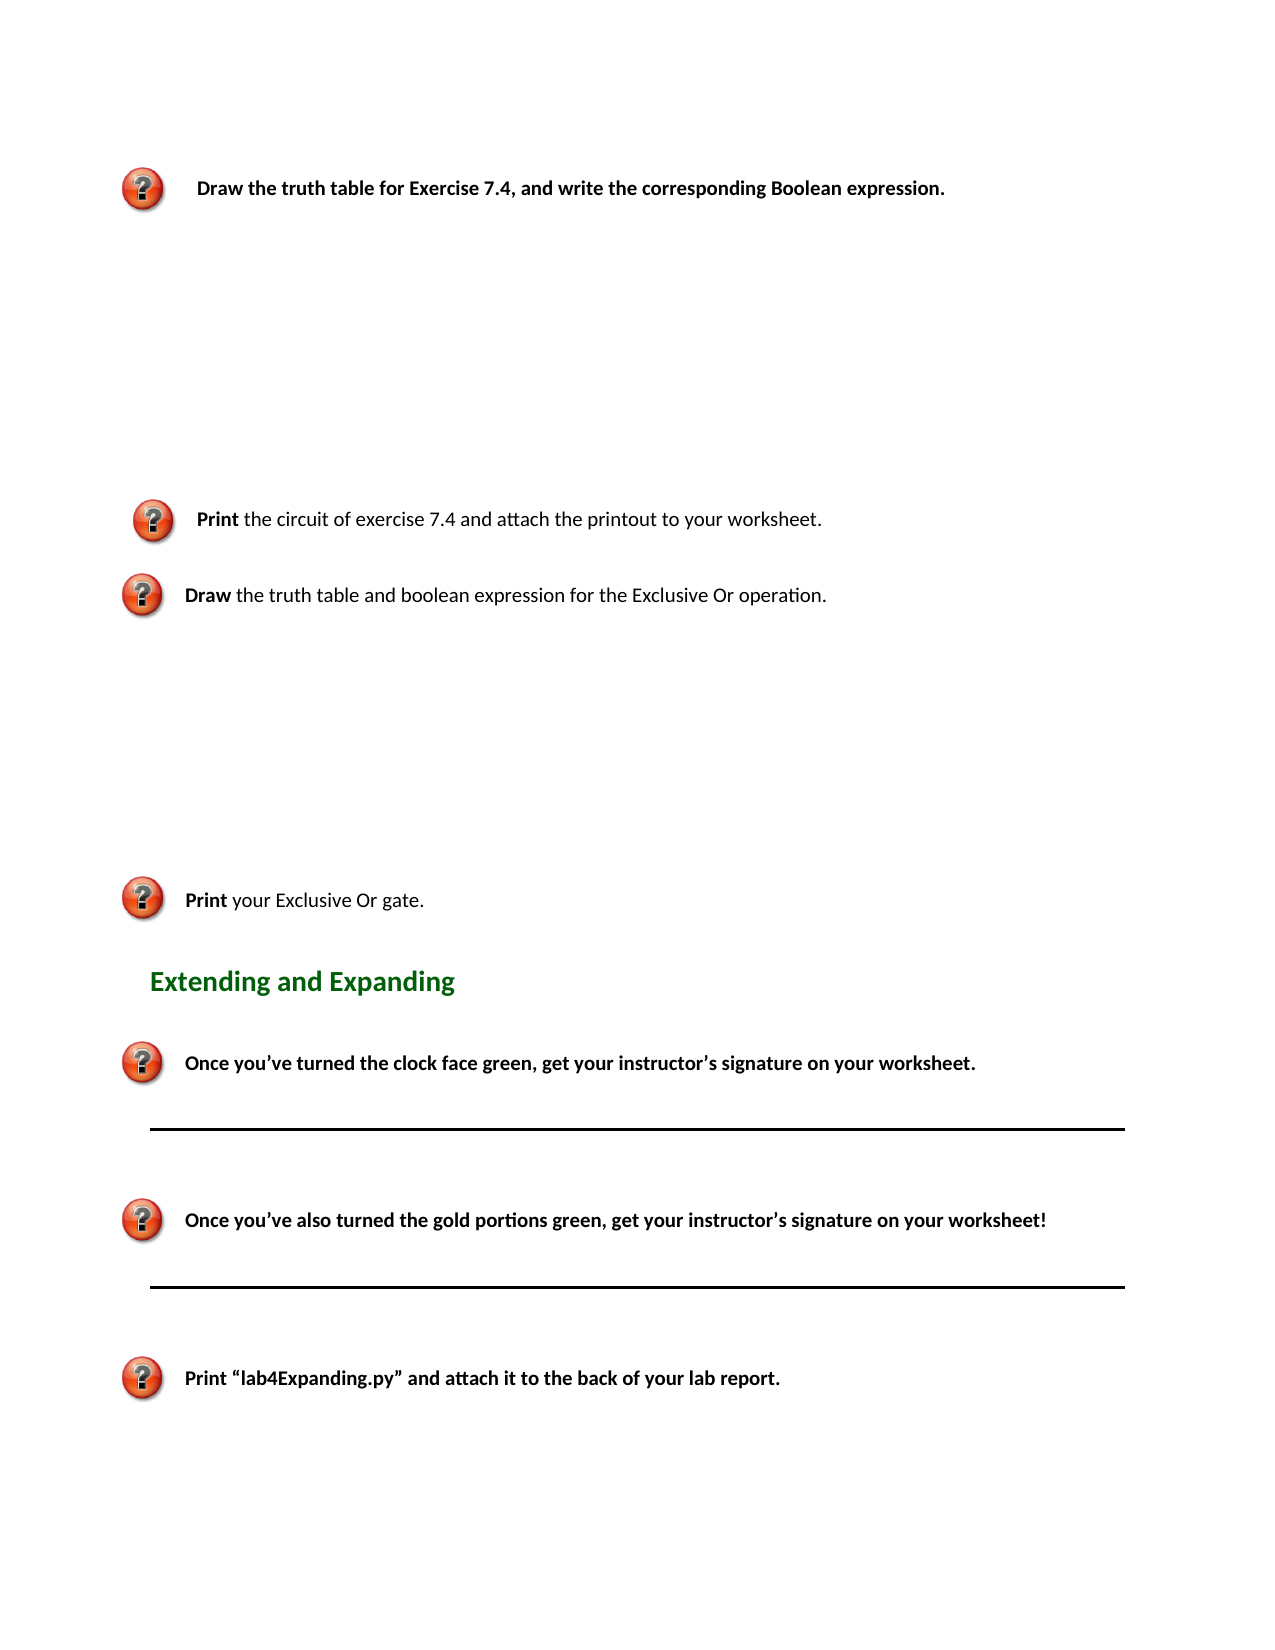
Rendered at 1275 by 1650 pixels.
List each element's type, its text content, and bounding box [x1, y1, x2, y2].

text Draw the truth table and boolean expression for the Exclusive Or operation. [166, 582, 1125, 607]
picture [131, 498, 177, 546]
text Print “lab4Expanding.py” and attach it to the back of your lab report. [166, 1365, 1125, 1391]
picture [120, 572, 166, 620]
picture [120, 1040, 166, 1087]
text Extending and Expanding [150, 963, 1125, 999]
picture [120, 1355, 166, 1403]
picture [121, 166, 167, 214]
text Once you’ve also turned the gold portions green, get your instructor’s signature on your worksheet! [166, 1207, 1125, 1233]
picture [120, 1197, 166, 1245]
picture [121, 875, 167, 923]
text Print your Exclusive Or gate. [167, 887, 1125, 912]
text Once you’ve turned the clock face green, get your instructor’s signature on your worksheet. [166, 1050, 1125, 1075]
text Print the circuit of exercise 7.4 and attach the printout to your worksheet. [197, 506, 1125, 531]
text Draw the truth table for Exercise 7.4, and write the corresponding Boolean expression. [197, 175, 1125, 201]
